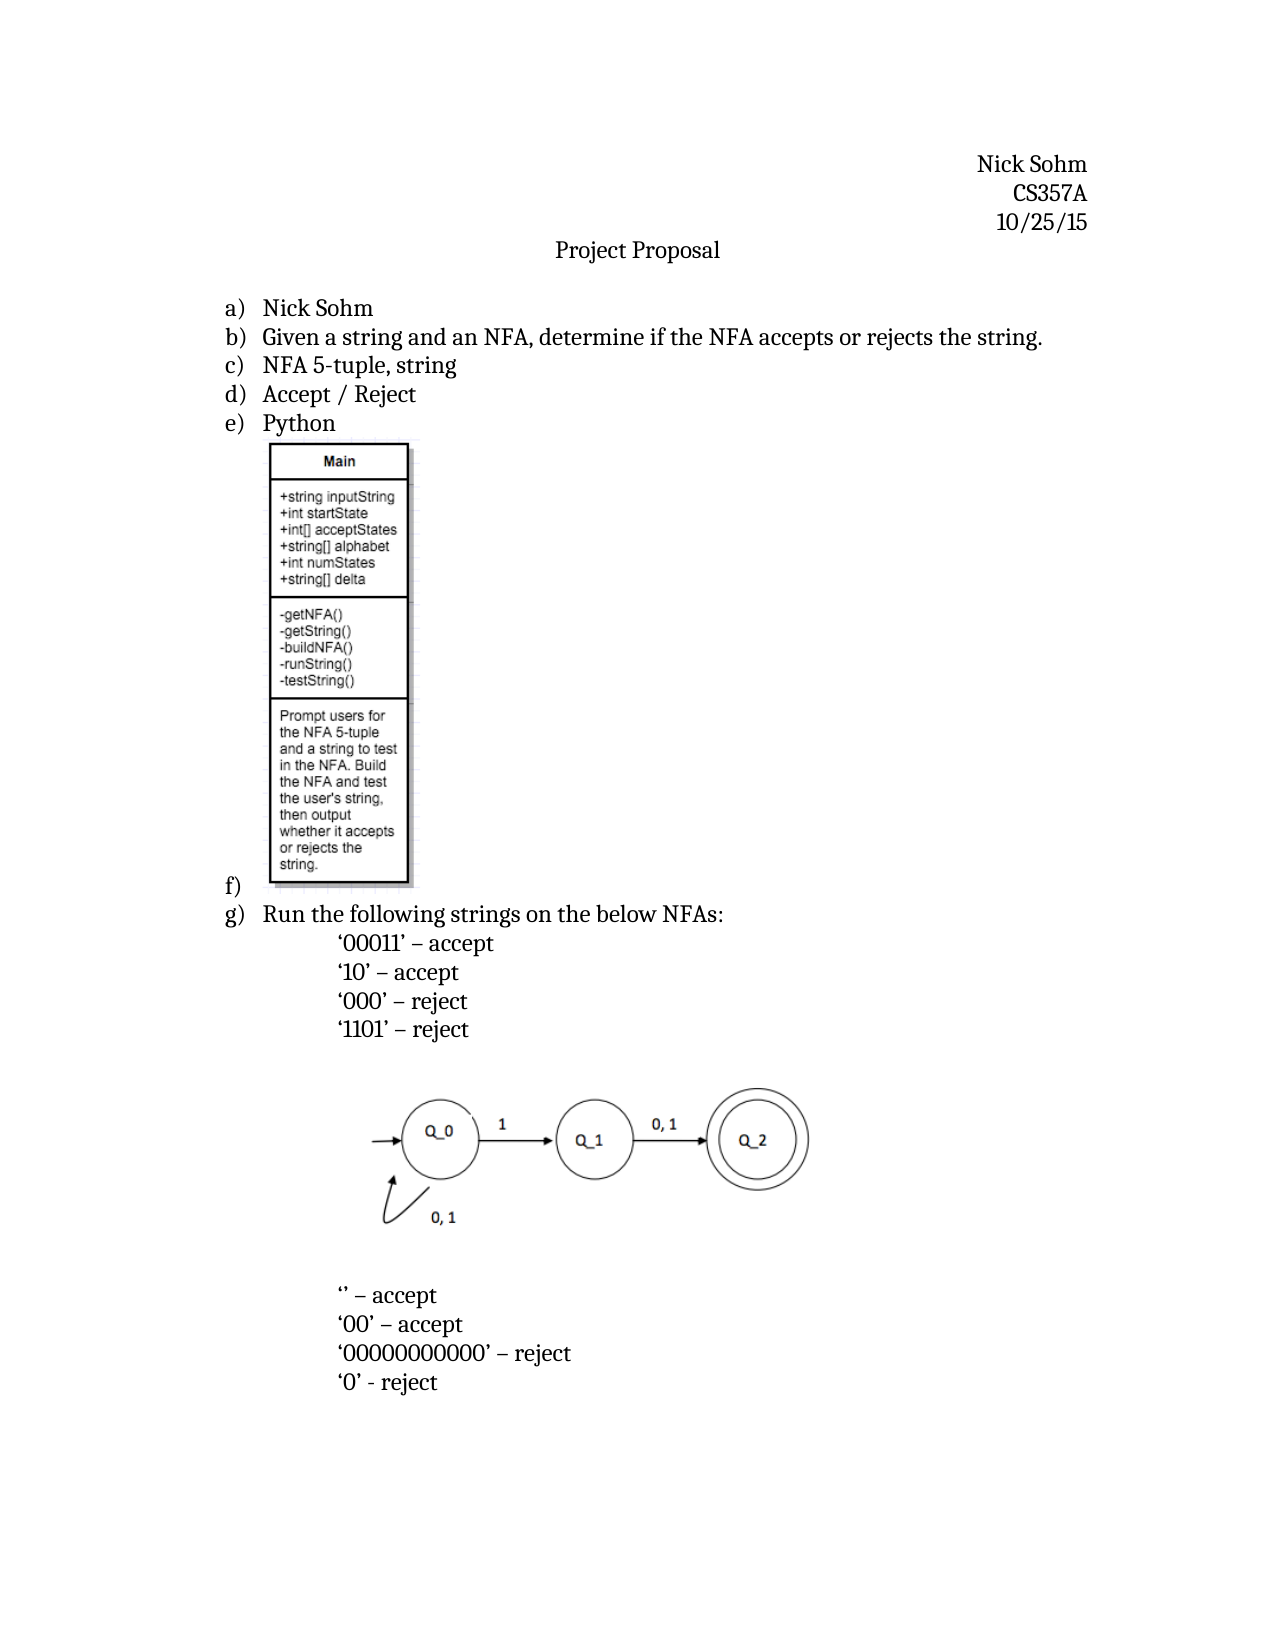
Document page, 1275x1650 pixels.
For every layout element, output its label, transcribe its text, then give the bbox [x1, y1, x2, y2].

picture [337, 1072, 826, 1253]
text ‘00000000000’ – reject [262, 1339, 1087, 1367]
list Nick Sohm [225, 294, 1087, 322]
list Given a string and an NFA, determine if the NFA accepts or rejects the string. [225, 322, 1087, 351]
text Nick Sohm [187, 150, 1087, 179]
text ‘1101’ – reject [262, 1015, 1087, 1044]
text 10/25/15 [187, 207, 1087, 236]
text ‘000’ – reject [262, 987, 1087, 1015]
text ‘’ – accept [262, 1281, 1087, 1310]
text Project Proposal [187, 236, 1087, 265]
text ‘00’ – accept [262, 1310, 1087, 1339]
picture [262, 437, 421, 894]
list Run the following strings on the below NFAs: [225, 900, 1087, 929]
list Accept / Reject [225, 380, 1087, 409]
list NFA 5-tuple, string [225, 351, 1087, 380]
text ‘10’ – accept [262, 958, 1087, 987]
text ‘00011’ – accept [262, 929, 1087, 958]
text CS357A [187, 179, 1087, 207]
list Python [225, 409, 1087, 437]
text ‘0’ - reject [262, 1367, 1087, 1396]
